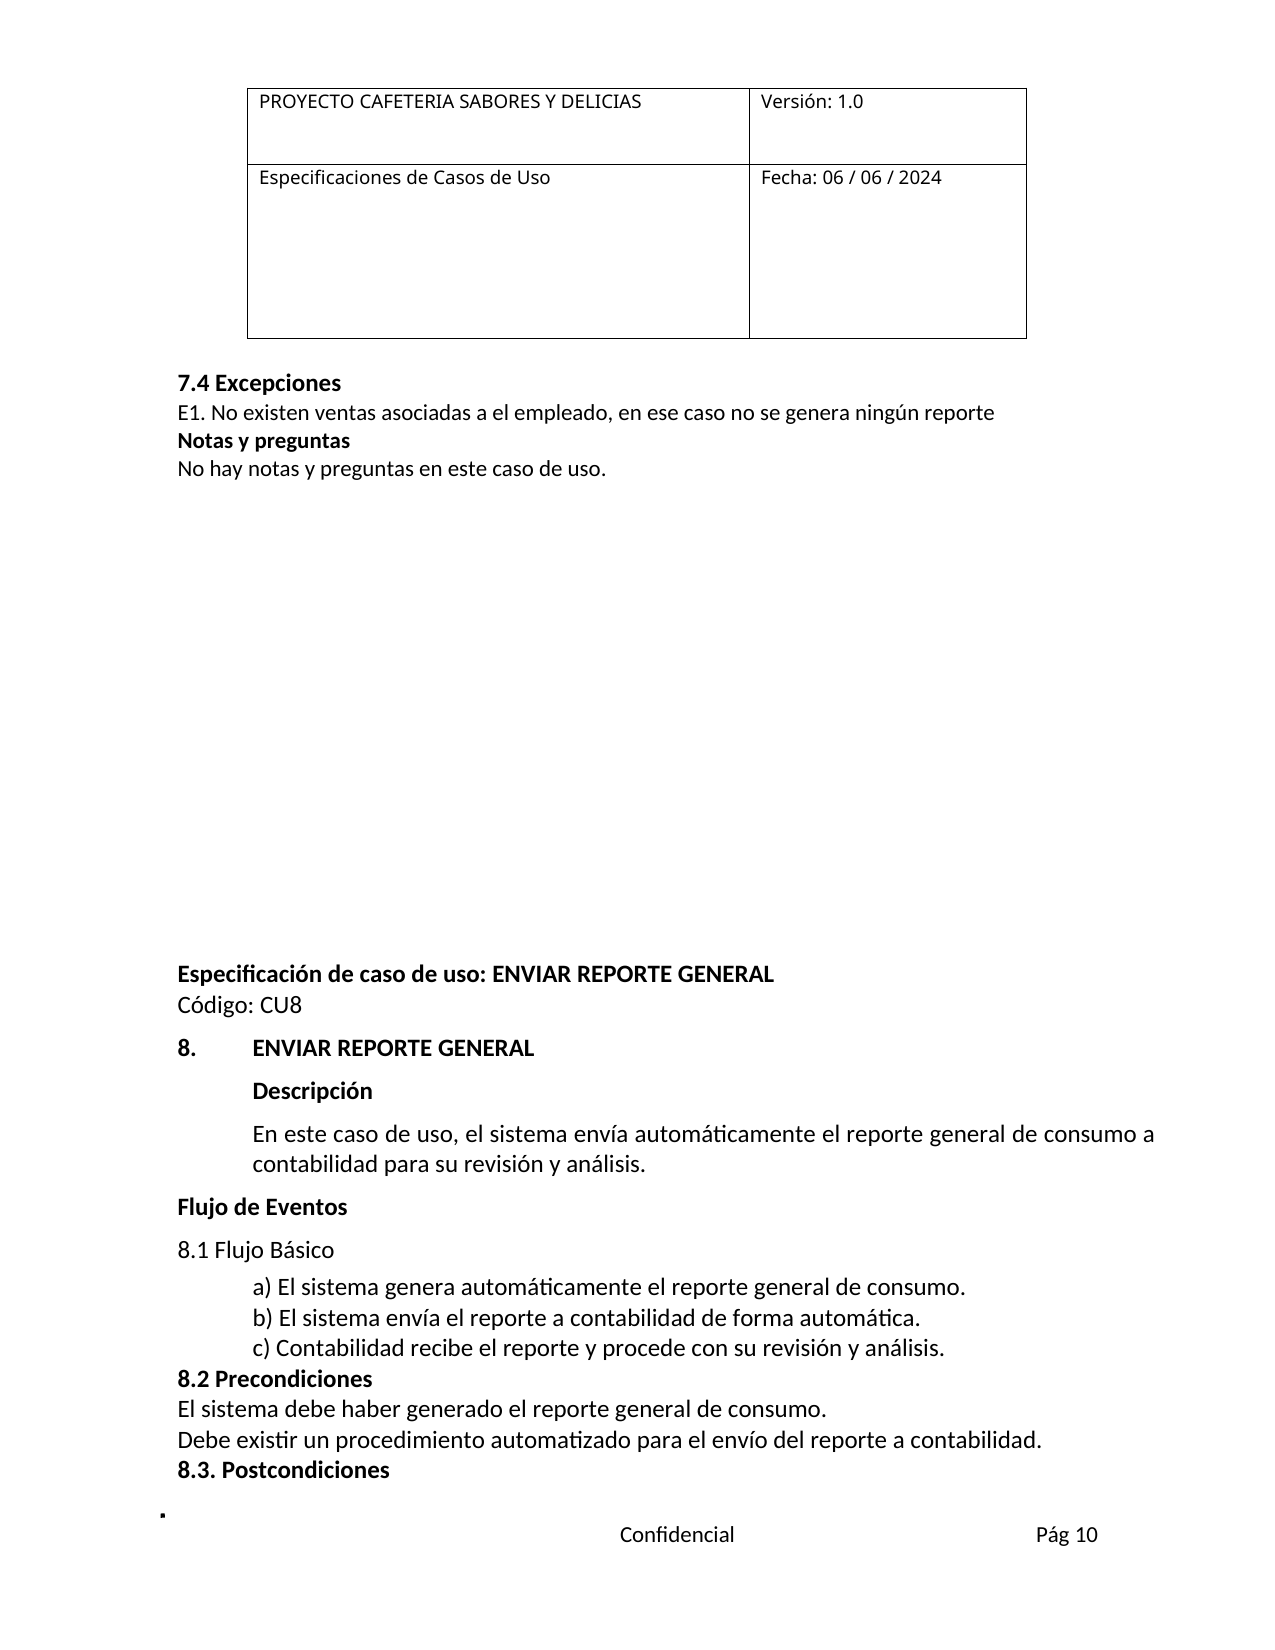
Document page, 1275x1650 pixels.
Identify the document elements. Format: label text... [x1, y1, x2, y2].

text a) El sistema genera automáticamente el reporte general de consumo. [177, 1271, 1157, 1302]
text Especificación de caso de uso: ENVIAR REPORTE GENERAL [177, 958, 1245, 989]
text c) Contabilidad recibe el reporte y procede con su revisión y análisis. [177, 1332, 1157, 1363]
text 8.2 Precondiciones [177, 1363, 1157, 1393]
text E1. No existen ventas asociadas a el empleado, en ese caso no se genera ningún reporte [177, 398, 1157, 426]
text Descripción [177, 1075, 1157, 1105]
text 7.4 Excepciones [177, 367, 1157, 398]
text No hay notas y preguntas en este caso de uso. [177, 454, 1157, 482]
text El sistema debe haber generado el reporte general de consumo. [177, 1393, 1157, 1424]
text 8.1 Flujo Básico [177, 1234, 1157, 1265]
text 8.3. Postcondiciones [177, 1454, 1157, 1485]
text 8. ENVIAR REPORTE GENERAL [177, 1032, 1157, 1062]
text Flujo de Eventos [177, 1191, 1157, 1222]
text b) El sistema envía el reporte a contabilidad de forma automática. [252, 1302, 1157, 1332]
text Notas y preguntas [177, 426, 1157, 454]
text En este caso de uso, el sistema envía automáticamente el reporte general de consumo a contabilidad para su revisión y análisis. [252, 1118, 1157, 1179]
text Debe existir un procedimiento automatizado para el envío del reporte a contabilidad. [177, 1424, 1157, 1454]
text Código: CU8 [177, 989, 1245, 1019]
